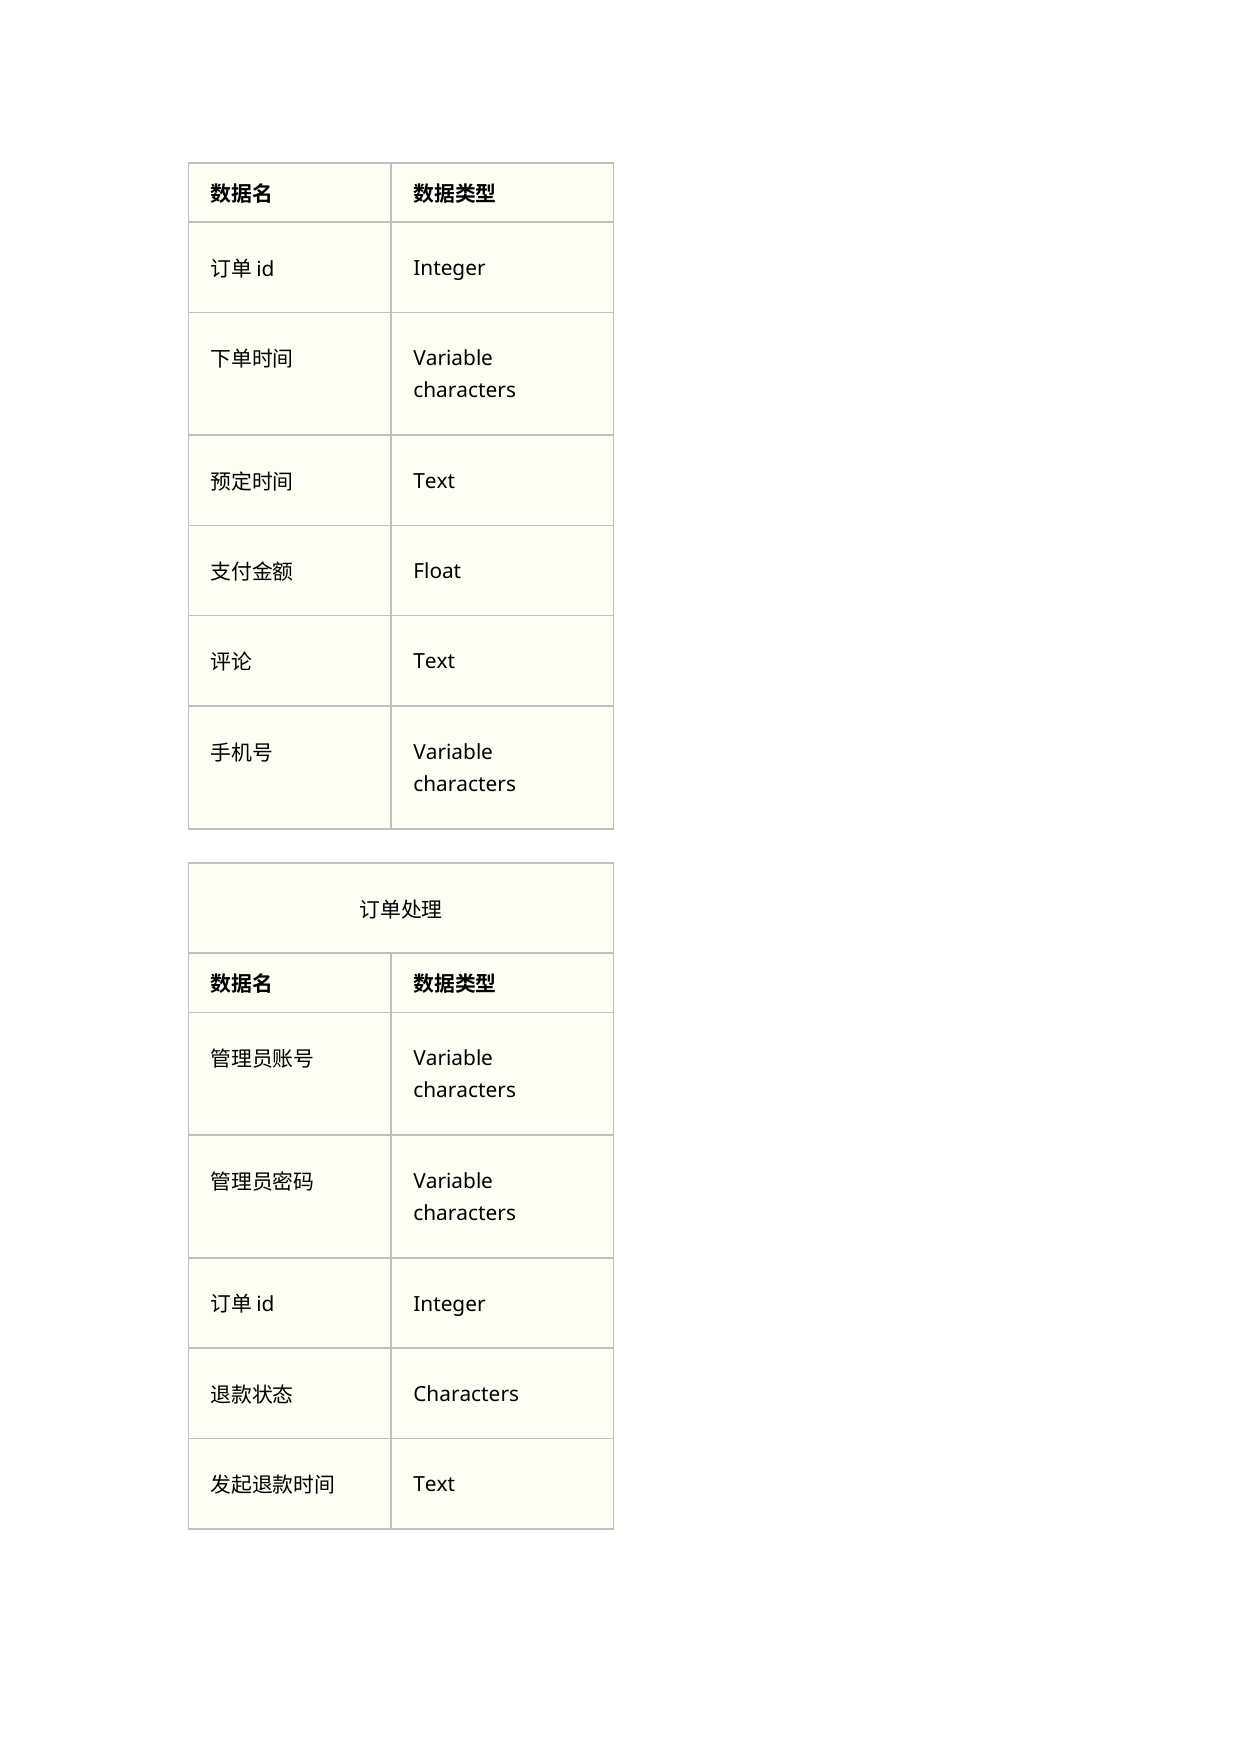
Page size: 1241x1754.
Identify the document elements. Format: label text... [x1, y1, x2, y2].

table_cell Characters [392, 1349, 613, 1438]
table_cell 管理员密码 [189, 1136, 390, 1257]
table_cell Integer [392, 223, 613, 311]
table_cell Variable characters [392, 313, 613, 434]
table_cell 评论 [189, 616, 390, 705]
table_cell 订单id [189, 223, 390, 311]
table_cell 数据名 [189, 164, 390, 221]
table_cell 支付金额 [189, 526, 390, 615]
table_cell 发起退款时间 [189, 1439, 390, 1528]
table_cell Variable characters [392, 1013, 613, 1134]
table_cell 数据名 [189, 954, 390, 1011]
table_cell Float [392, 526, 613, 615]
table_header 订单处理 [189, 864, 613, 952]
table_cell 订单id [189, 1259, 390, 1347]
table_cell 数据类型 [392, 954, 613, 1011]
table_cell 管理员账号 [189, 1013, 390, 1134]
table_cell 手机号 [189, 707, 390, 828]
table_cell 数据类型 [392, 164, 613, 221]
table_cell Integer [392, 1259, 613, 1347]
table_cell Text [392, 1439, 613, 1528]
table_cell 退款状态 [189, 1349, 390, 1438]
table_cell 下单时间 [189, 313, 390, 434]
table_cell Text [392, 616, 613, 705]
table_cell Variable characters [392, 1136, 613, 1257]
table_cell Variable characters [392, 707, 613, 828]
table_cell Text [392, 436, 613, 524]
table_cell 预定时间 [189, 436, 390, 524]
